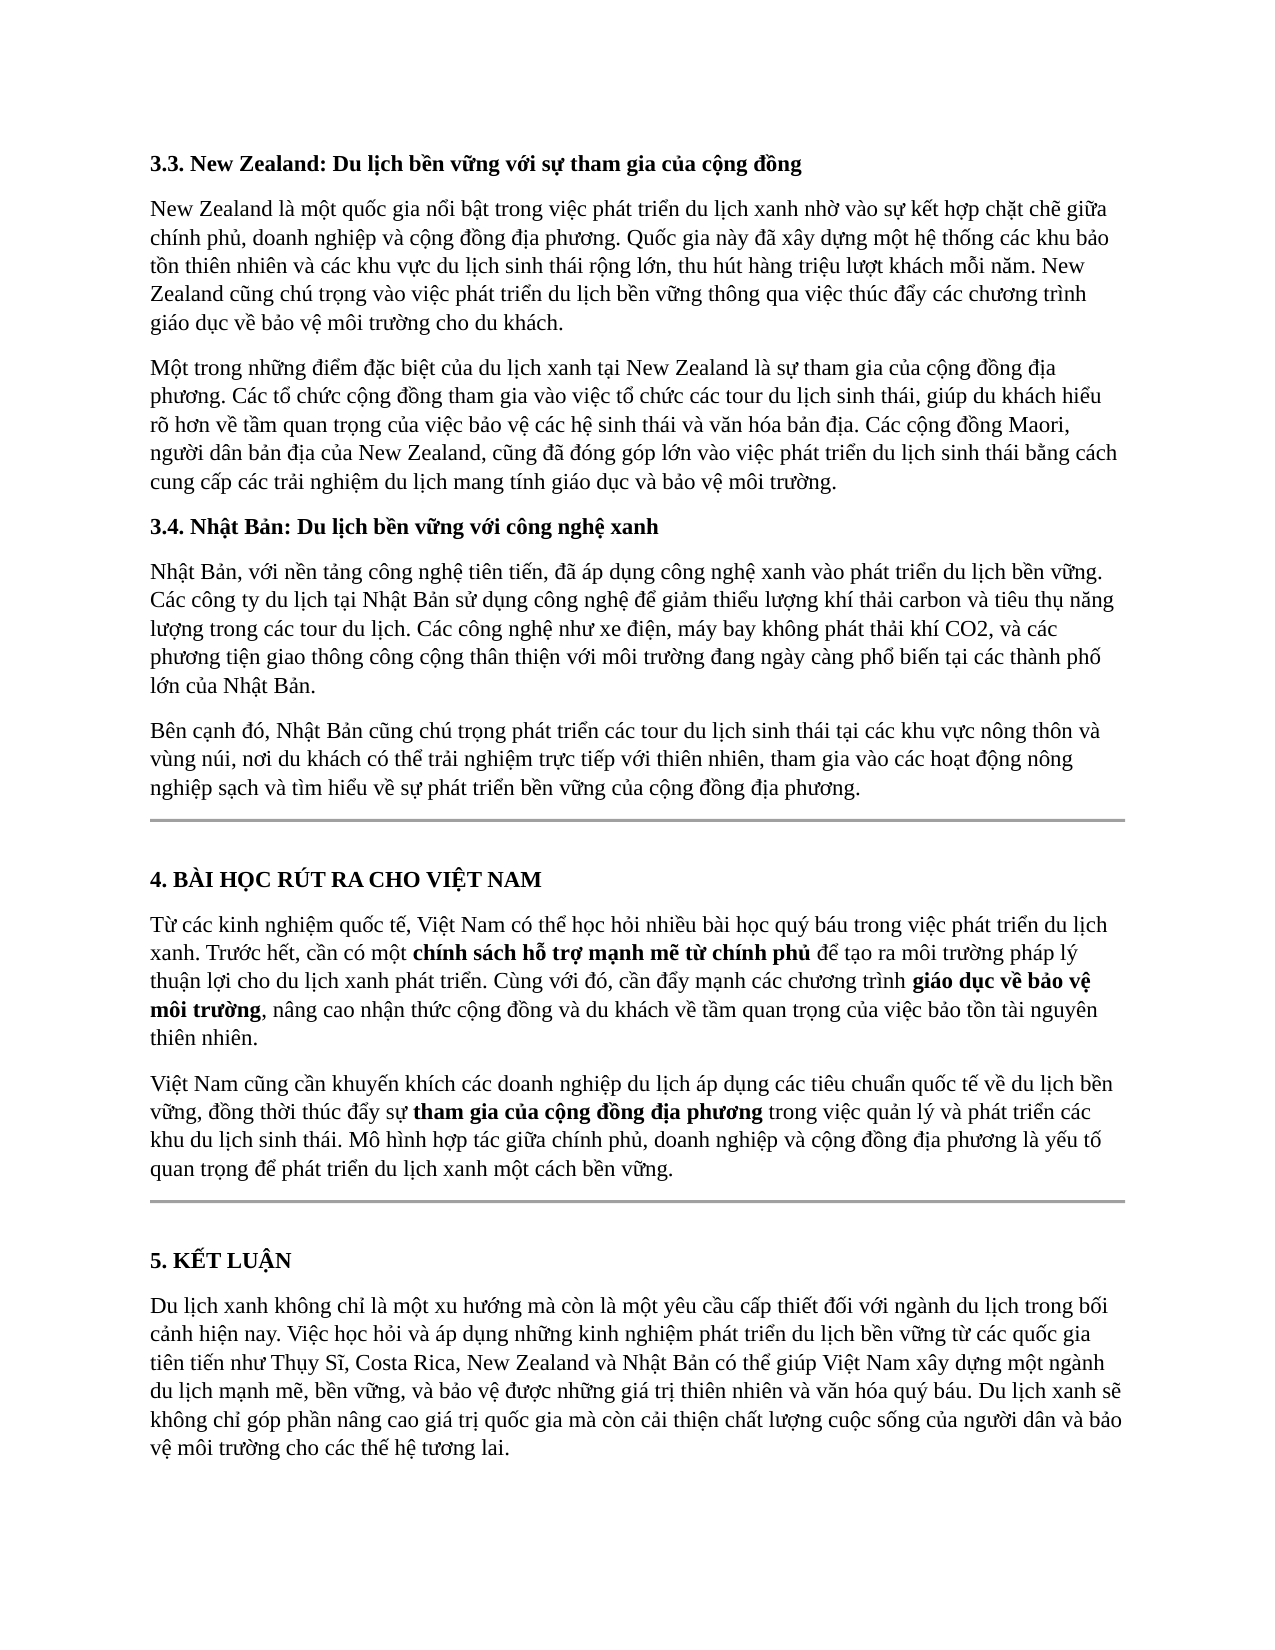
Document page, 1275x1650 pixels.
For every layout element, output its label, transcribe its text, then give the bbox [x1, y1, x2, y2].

text Du lịch xanh không chỉ là một xu hướng mà còn là một yêu cầu cấp thiết đối với ngành du lịch trong bối cảnh hiện nay. Việc học hỏi và áp dụng những kinh nghiệm phát triển du lịch bền vững từ các quốc gia tiên tiến như Thụy Sĩ, Costa Rica, New Zealand và Nhật Bản có thể giúp Việt Nam xây dựng một ngành du lịch mạnh mẽ, bền vững, và bảo vệ được những giá trị thiên nhiên và văn hóa quý báu. Du lịch xanh sẽ không chỉ góp phần nâng cao giá trị quốc gia mà còn cải thiện chất lượng cuộc sống của người dân và bảo vệ môi trường cho các thế hệ tương lai. [150, 1292, 1125, 1461]
text 4. BÀI HỌC RÚT RA CHO VIỆT NAM [150, 866, 1125, 892]
text New Zealand là một quốc gia nổi bật trong việc phát triển du lịch xanh nhờ vào sự kết hợp chặt chẽ giữa chính phủ, doanh nghiệp và cộng đồng địa phương. Quốc gia này đã xây dựng một hệ thống các khu bảo tồn thiên nhiên và các khu vực du lịch sinh thái rộng lớn, thu hút hàng triệu lượt khách mỗi năm. New Zealand cũng chú trọng vào việc phát triển du lịch bền vững thông qua việc thúc đẩy các chương trình giáo dục về bảo vệ môi trường cho du khách. [150, 195, 1125, 335]
text Một trong những điểm đặc biệt của du lịch xanh tại New Zealand là sự tham gia của cộng đồng địa phương. Các tổ chức cộng đồng tham gia vào việc tổ chức các tour du lịch sinh thái, giúp du khách hiểu rõ hơn về tầm quan trọng của việc bảo vệ các hệ sinh thái và văn hóa bản địa. Các cộng đồng Maori, người dân bản địa của New Zealand, cũng đã đóng góp lớn vào việc phát triển du lịch sinh thái bằng cách cung cấp các trải nghiệm du lịch mang tính giáo dục và bảo vệ môi trường. [150, 354, 1125, 494]
text 3.4. Nhật Bản: Du lịch bền vững với công nghệ xanh [150, 513, 1125, 539]
text Từ các kinh nghiệm quốc tế, Việt Nam có thể học hỏi nhiều bài học quý báu trong việc phát triển du lịch xanh. Trước hết, cần có một chính sách hỗ trợ mạnh mẽ từ chính phủ để tạo ra môi trường pháp lý thuận lợi cho du lịch xanh phát triển. Cùng với đó, cần đẩy mạnh các chương trình giáo dục về bảo vệ môi trường, nâng cao nhận thức cộng đồng và du khách về tầm quan trọng của việc bảo tồn tài nguyên thiên nhiên. [150, 911, 1125, 1051]
text Bên cạnh đó, Nhật Bản cũng chú trọng phát triển các tour du lịch sinh thái tại các khu vực nông thôn và vùng núi, nơi du khách có thể trải nghiệm trực tiếp với thiên nhiên, tham gia vào các hoạt động nông nghiệp sạch và tìm hiểu về sự phát triển bền vững của cộng đồng địa phương. [150, 717, 1125, 800]
text 3.3. New Zealand: Du lịch bền vững với sự tham gia của cộng đồng [150, 150, 1125, 176]
text 5. KẾT LUẬN [150, 1247, 1125, 1273]
text Việt Nam cũng cần khuyến khích các doanh nghiệp du lịch áp dụng các tiêu chuẩn quốc tế về du lịch bền vững, đồng thời thúc đẩy sự tham gia của cộng đồng địa phương trong việc quản lý và phát triển các khu du lịch sinh thái. Mô hình hợp tác giữa chính phủ, doanh nghiệp và cộng đồng địa phương là yếu tố quan trọng để phát triển du lịch xanh một cách bền vững. [150, 1069, 1125, 1181]
text Nhật Bản, với nền tảng công nghệ tiên tiến, đã áp dụng công nghệ xanh vào phát triển du lịch bền vững. Các công ty du lịch tại Nhật Bản sử dụng công nghệ để giảm thiểu lượng khí thải carbon và tiêu thụ năng lượng trong các tour du lịch. Các công nghệ như xe điện, máy bay không phát thải khí CO2, và các phương tiện giao thông công cộng thân thiện với môi trường đang ngày càng phổ biến tại các thành phố lớn của Nhật Bản. [150, 558, 1125, 698]
